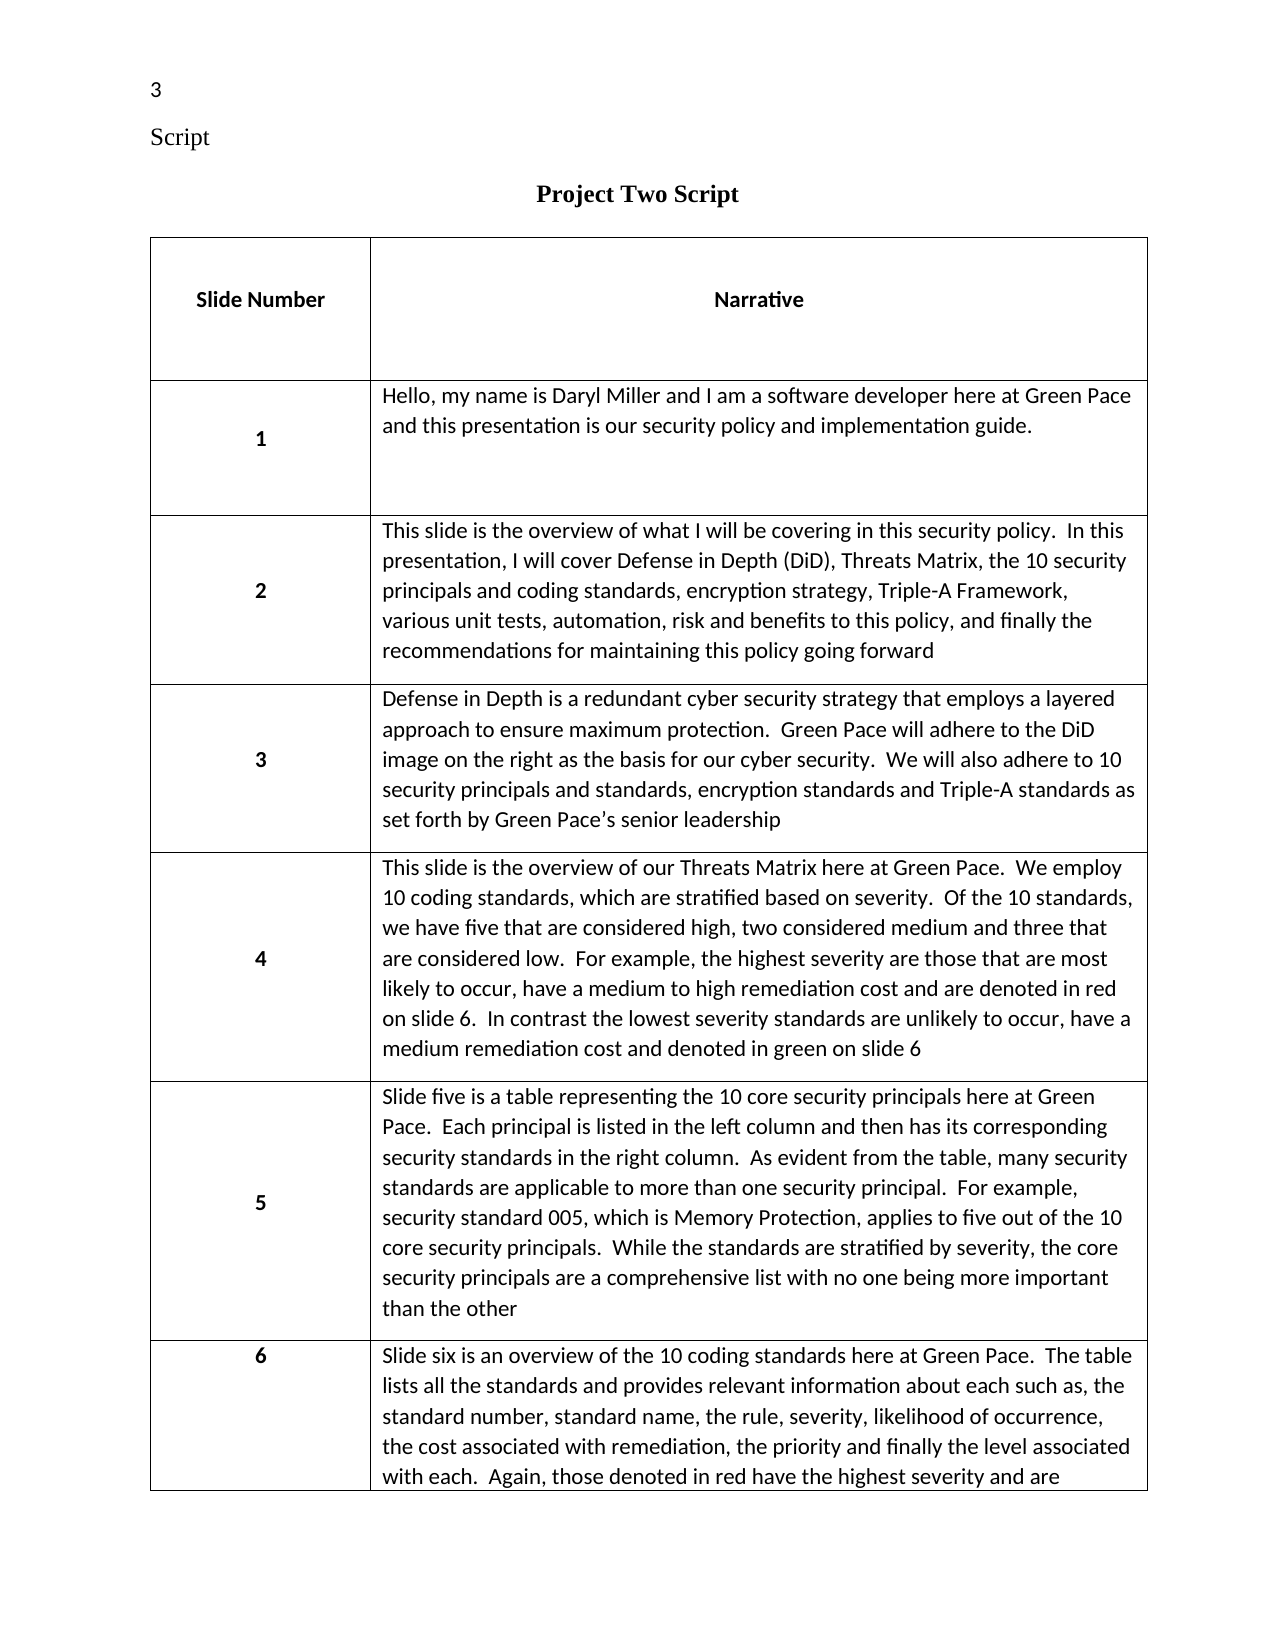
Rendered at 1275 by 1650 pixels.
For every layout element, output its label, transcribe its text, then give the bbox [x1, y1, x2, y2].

table_cell 5 [151, 1082, 370, 1340]
subtitle Project Two Script [150, 179, 1125, 208]
table_cell Slide five is a table representing the 10 core security principals here at Green Pace. Each principal is listed in the left column and then has its corresponding security standards in the right column. As evident from the table, many security standards are applicable to more than one security principal. For example, security standard 005, which is Memory Protection, applies to five out of the 10 core security principals. While the standards are stratified by severity, the core security principals are a comprehensive list with no one being more important than the other [371, 1082, 1147, 1340]
table_cell Defense in Depth is a redundant cyber security strategy that employs a layered approach to ensure maximum protection. Green Pace will adhere to the DiD image on the right as the basis for our cyber security. We will also adhere to 10 security principals and standards, encryption standards and Triple-A standards as set forth by Green Pace’s senior leadership [371, 685, 1147, 852]
table_header Slide Number [151, 238, 370, 380]
table_cell 1 [151, 381, 370, 515]
table_cell 3 [151, 685, 370, 852]
table_cell 6 [151, 1341, 370, 1490]
table_cell This slide is the overview of our Threats Matrix here at Green Pace. We employ 10 coding standards, which are stratified based on severity. Of the 10 standards, we have five that are considered high, two considered medium and three that are considered low. For example, the highest severity are those that are most likely to occur, have a medium to high remediation cost and are denoted in red on slide 6. In contrast the lowest severity standards are unlikely to occur, have a medium remediation cost and denoted in green on slide 6 [371, 853, 1147, 1081]
table_cell This slide is the overview of what I will be covering in this security policy. In this presentation, I will cover Defense in Depth (DiD), Threats Matrix, the 10 security principals and coding standards, encryption strategy, Triple-A Framework, various unit tests, automation, risk and benefits to this policy, and finally the recommendations for maintaining this policy going forward [371, 516, 1147, 683]
table_cell 2 [151, 516, 370, 683]
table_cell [371, 1341, 1147, 1490]
table_cell Hello, my name is Daryl Miller and I am a software developer here at Green Pace and this presentation is our security policy and implementation guide. [371, 381, 1147, 515]
table_header Narrative [371, 238, 1147, 380]
table_cell 4 [151, 853, 370, 1081]
